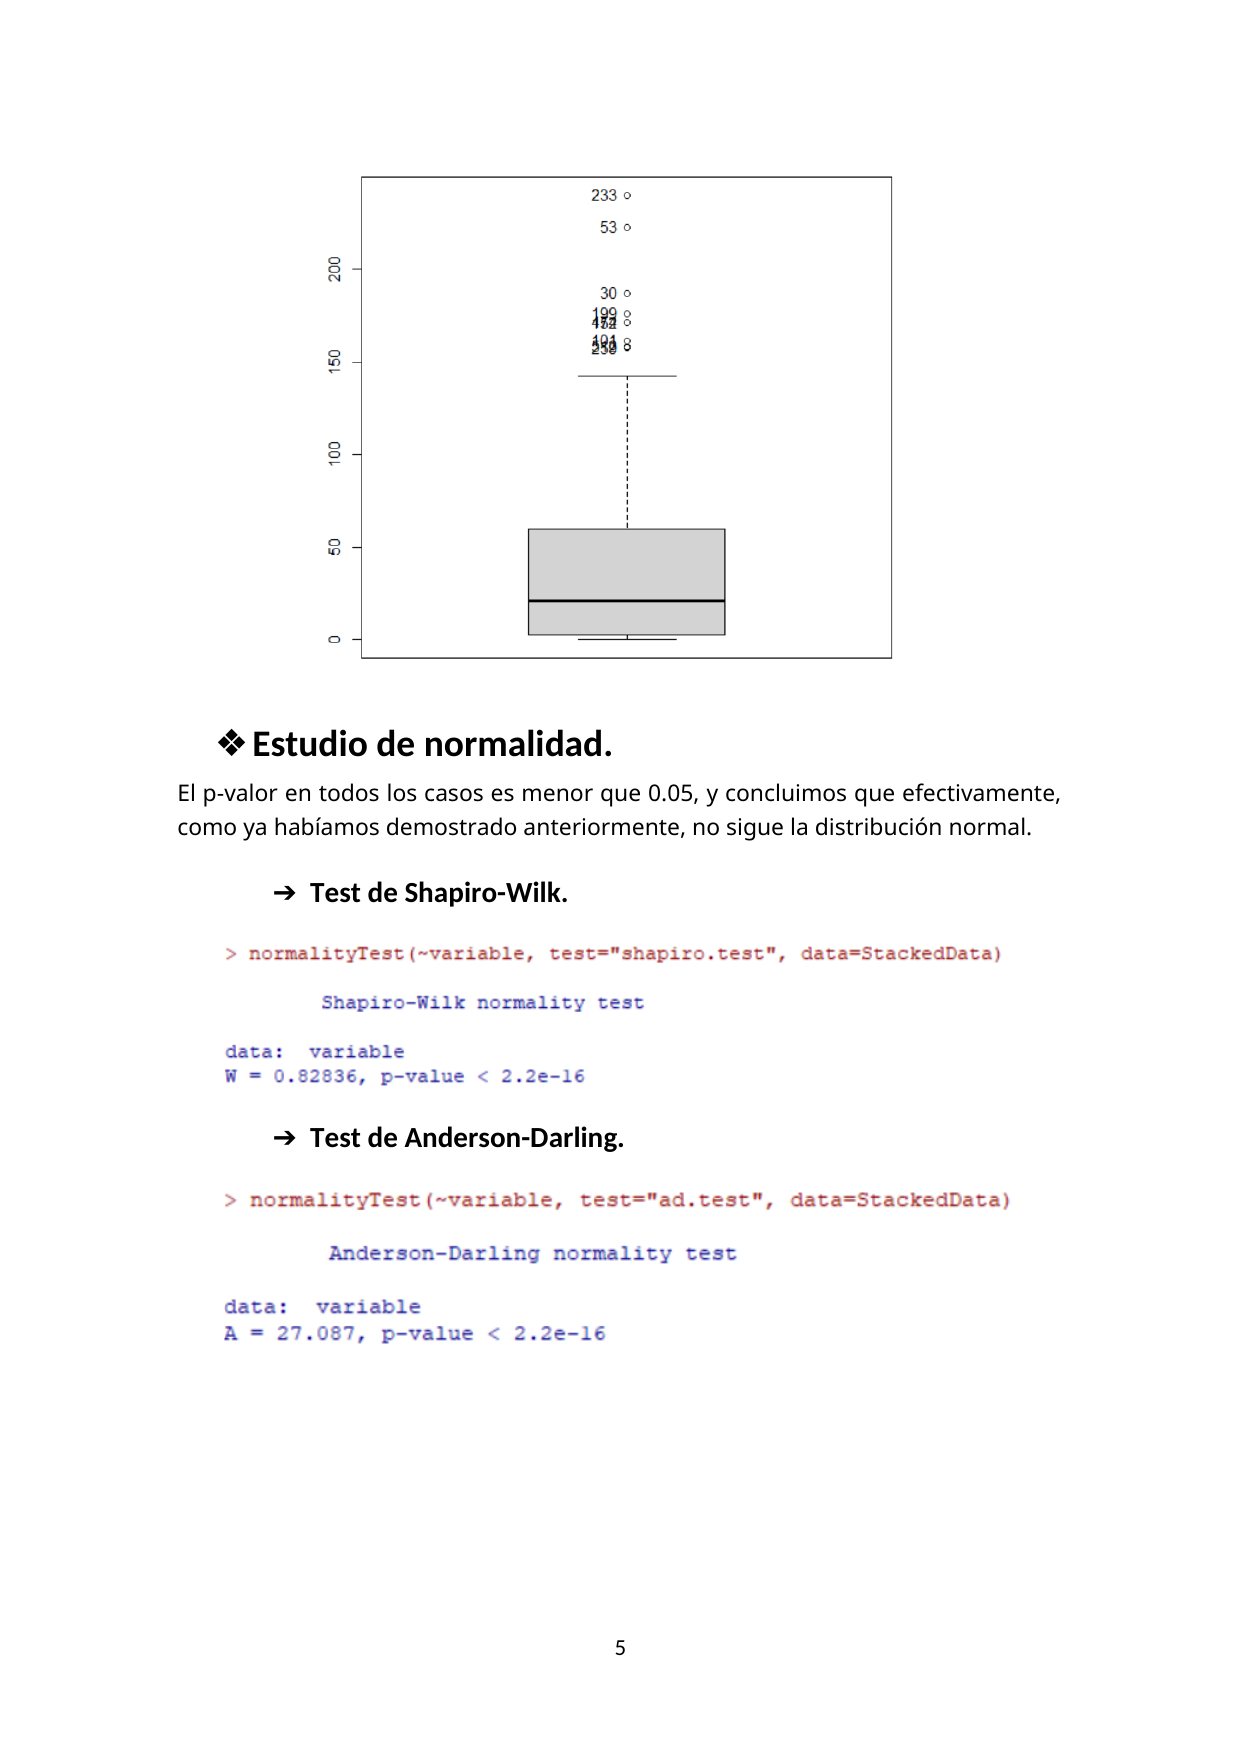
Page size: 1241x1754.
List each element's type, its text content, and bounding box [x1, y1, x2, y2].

subtitle Test de Shapiro-Wilk. [272, 874, 1063, 909]
picture [224, 937, 1016, 1088]
picture [313, 147, 928, 680]
text El p-valor en todos los casos es menor que 0.05, y concluimos que efectivamente, como ya habíamos demostrado anteriormente, no sigue la distribución normal. [177, 777, 1063, 842]
subtitle Test de Anderson-Darling. [272, 1119, 1063, 1155]
picture [224, 1182, 1016, 1357]
subtitle Estudio de normalidad. [214, 719, 1063, 765]
